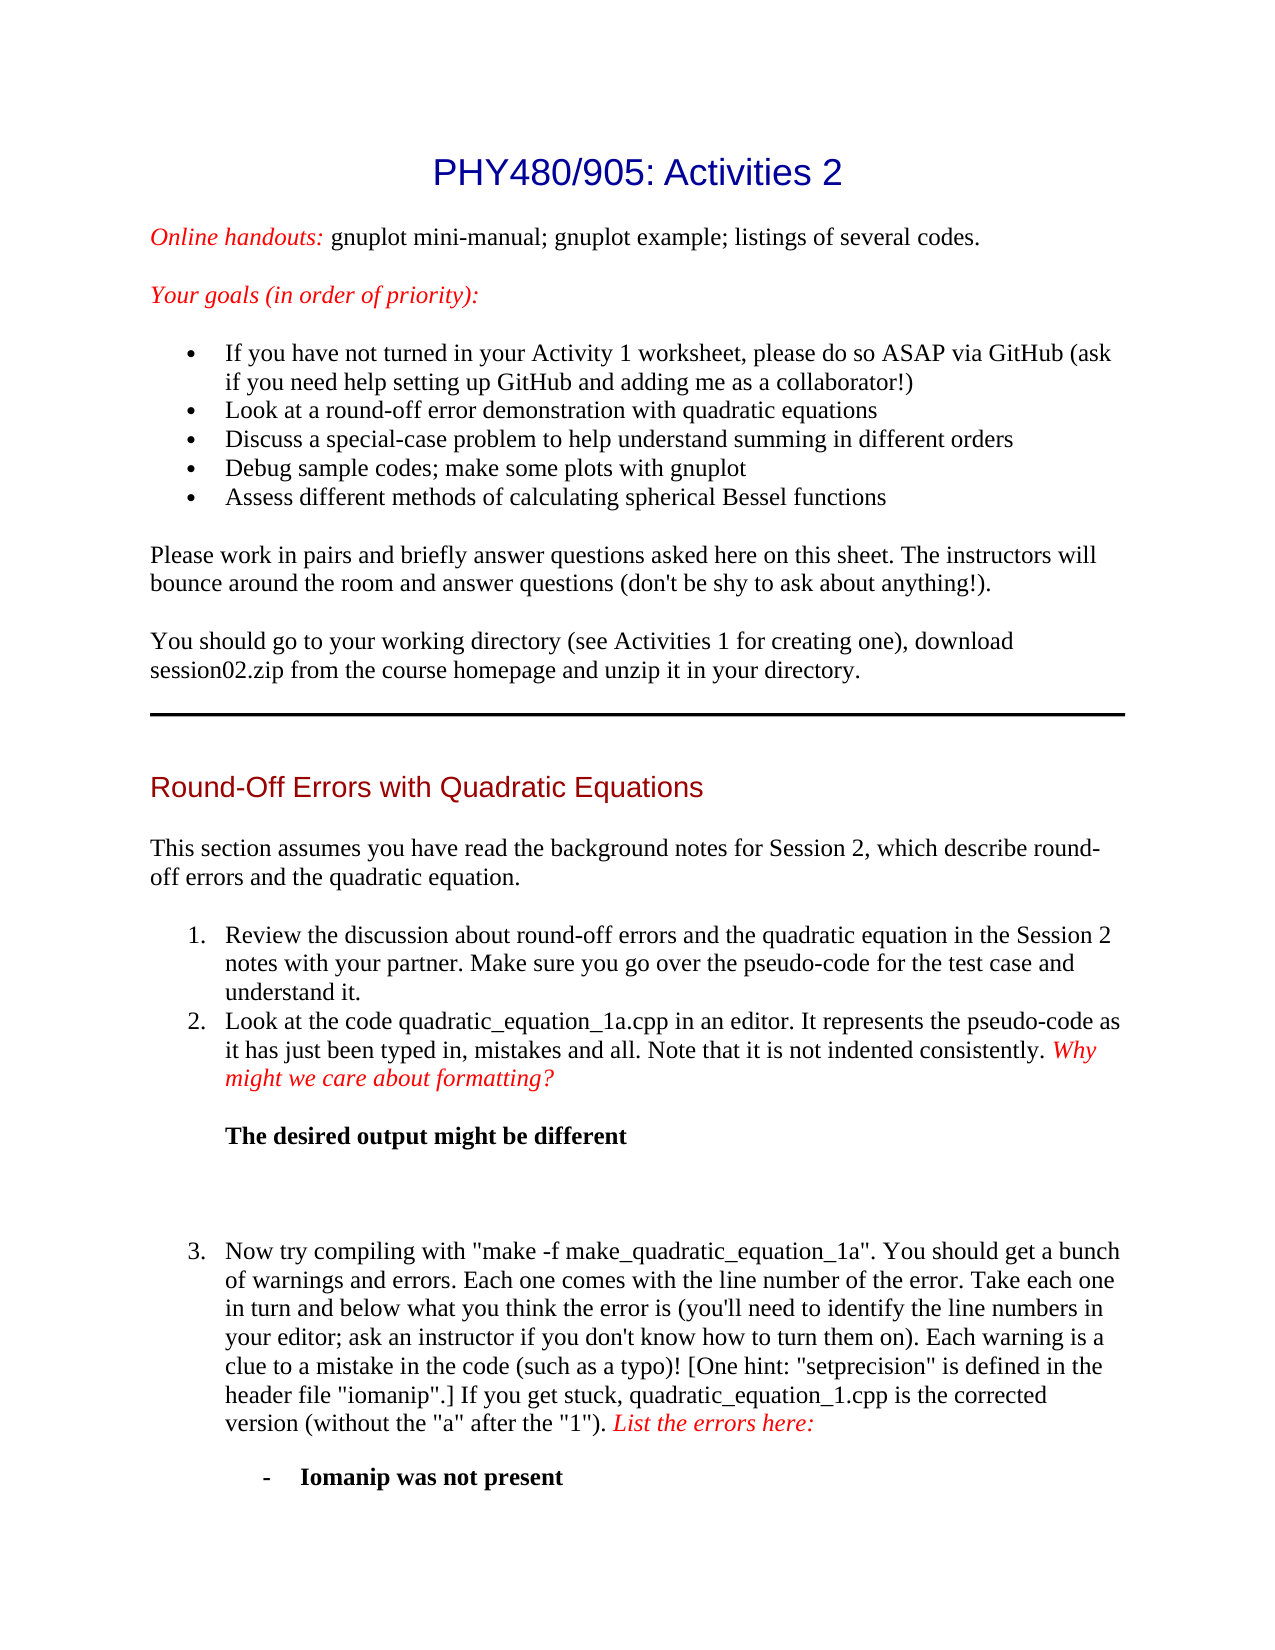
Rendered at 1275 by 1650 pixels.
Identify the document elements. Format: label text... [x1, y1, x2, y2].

list Look at a round-off error demonstration with quadratic equations [187, 396, 1125, 424]
text Your goals (in order of priority): [150, 280, 1125, 309]
text PHY480/905: Activities 2 [150, 150, 1125, 193]
text Please work in pairs and briefly answer questions asked here on this sheet. The instructors will bounce around the room and answer questions (don't be shy to ask about anything!). [150, 540, 1125, 597]
text The desired output might be different [225, 1121, 1125, 1207]
list Look at the code quadratic_equation_1a.cpp in an editor. It represents the pseudo-code as it has just been typed in, mistakes and all. Note that it is not indented consistently. Why might we care about formatting? [187, 1006, 1125, 1092]
text Online handouts: gnuplot mini-manual; gnuplot example; listings of several codes. [150, 222, 1125, 251]
list If you have not turned in your Activity 1 worksheet, please do so ASAP via GitHub (ask if you need help setting up GitHub and adding me as a collaborator!) [187, 338, 1125, 396]
list Review the discussion about round-off errors and the quadratic equation in the Session 2 notes with your partner. Make sure you go over the pseudo-code for the test case and understand it. [187, 920, 1125, 1006]
list Discuss a special-case problem to help understand summing in different orders [187, 424, 1125, 453]
list Now try compiling with "make -f make_quadratic_equation_1a". You should get a bunch of warnings and errors. Each one comes with the line number of the error. Take each one in turn and below what you think the error is (you'll need to identify the line numbers in your editor; ask an instructor if you don't know how to turn them on). Each warning is a clue to a mistake in the code (such as a typo)! [One hint: "setprecision" is defined in the header file "iomanip".] If you get stuck, quadratic_equation_1.cpp is the corrected version (without the "a" after the "1"). List the errors here: [187, 1236, 1125, 1437]
list Assess different methods of calculating spherical Bessel functions [187, 482, 1125, 511]
text Round-Off Errors with Quadratic Equations [150, 770, 1125, 804]
text This section assumes you have read the background notes for Session 2, which describe round-off errors and the quadratic equation. [150, 833, 1125, 891]
text You should go to your working directory (see Activities 1 for creating one), download session02.zip from the course homepage and unzip it in your directory. [150, 626, 1125, 684]
list Debug sample codes; make some plots with gnuplot [187, 453, 1125, 482]
list Iomanip was not present [262, 1462, 1125, 1491]
